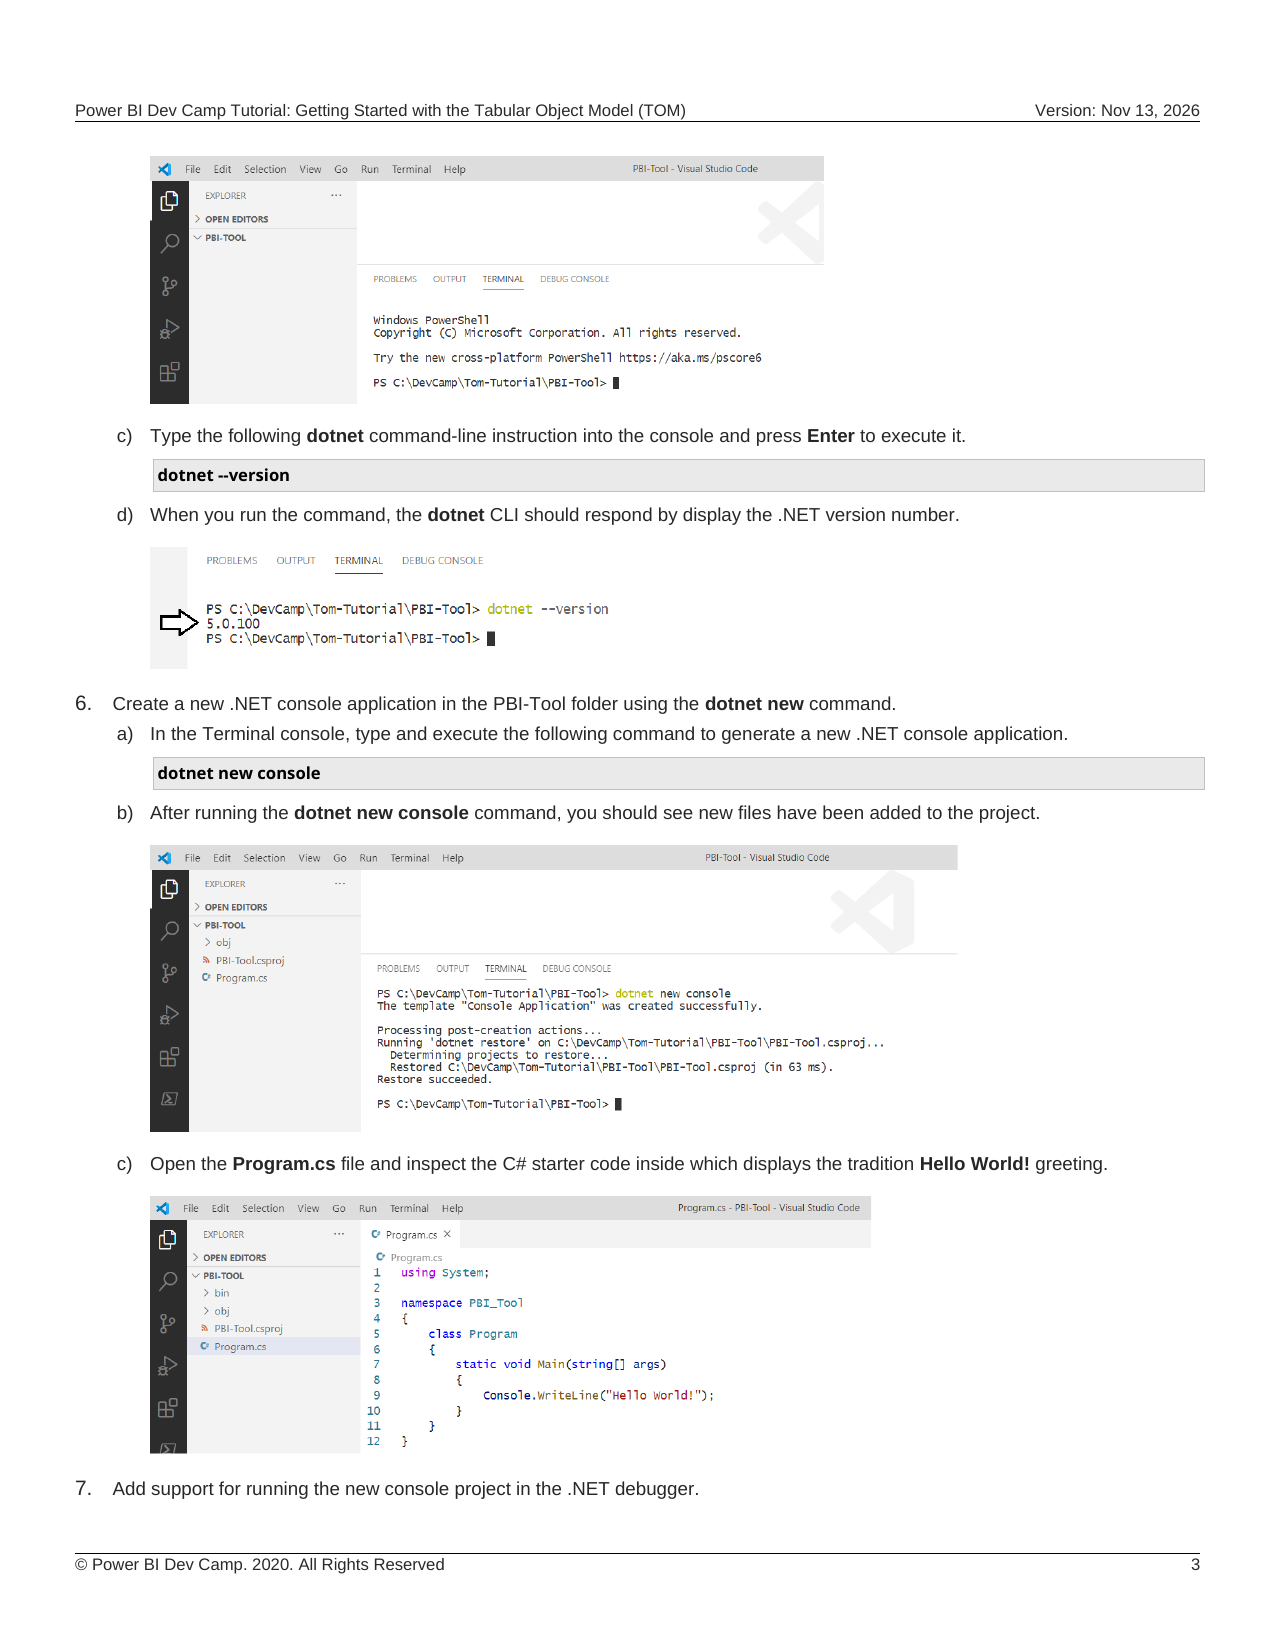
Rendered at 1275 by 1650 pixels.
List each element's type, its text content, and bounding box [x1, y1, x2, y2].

text In the Terminal console, type and execute the following command to generate a new .NET console application. [117, 723, 1200, 745]
picture [150, 156, 824, 404]
list Type the following dotnet command-line instruction into the console and press Enter to execute it. [117, 425, 1200, 447]
text dotnet --version [154, 460, 1204, 491]
picture [150, 845, 958, 1132]
picture [150, 1196, 872, 1454]
text dotnet new console [154, 758, 1204, 789]
text Add support for running the new console project in the .NET debugger. [75, 1476, 1200, 1500]
text When you run the command, the dotnet CLI should respond by display the .NET version number. [117, 504, 1200, 526]
text Open the Program.cs file and inspect the C# starter code inside which displays the tradition Hello World! greeting. [117, 1153, 1200, 1174]
text After running the dotnet new console command, you should see new files have been added to the project. [117, 802, 1200, 824]
picture [150, 547, 637, 669]
text Create a new .NET console application in the PBI-Tool folder using the dotnet new command. [75, 691, 1200, 715]
